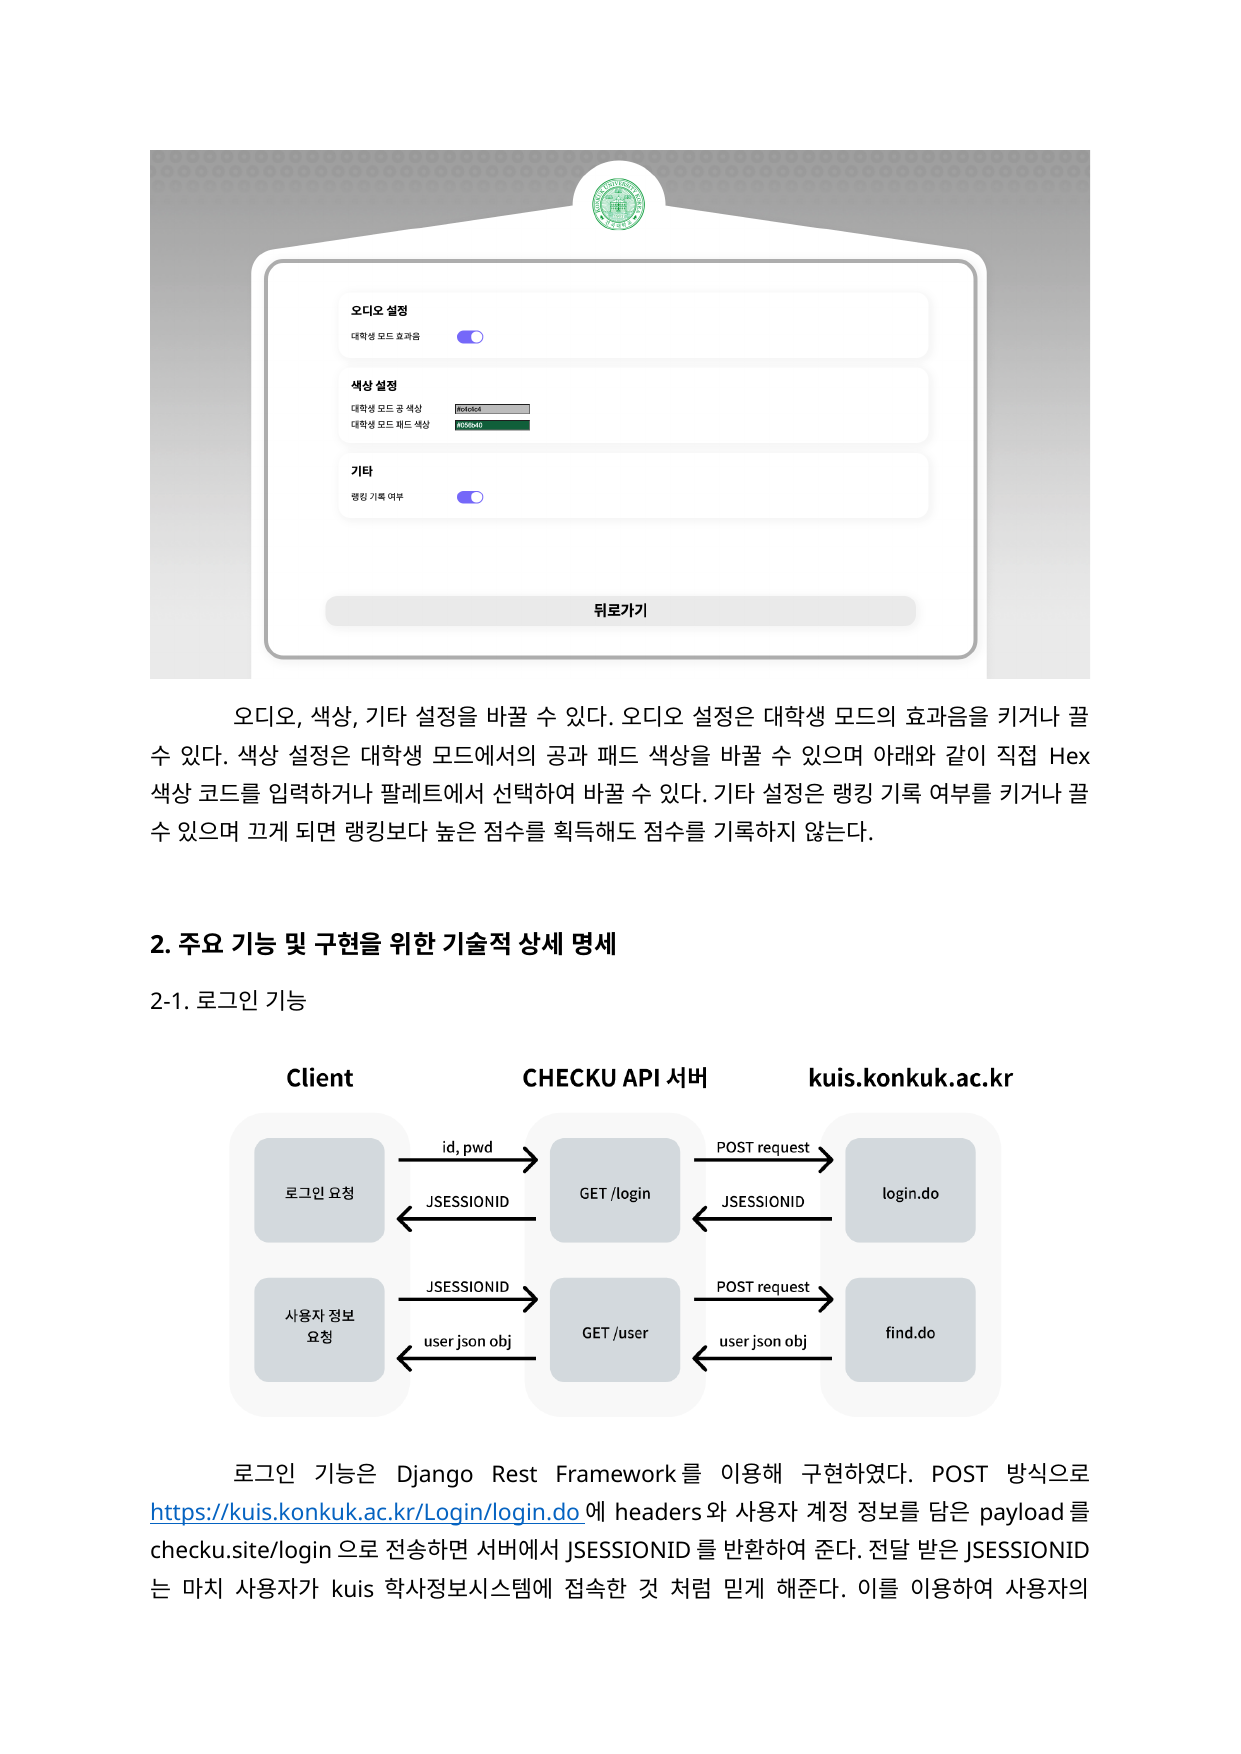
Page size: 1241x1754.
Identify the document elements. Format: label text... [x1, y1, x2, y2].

text 오디오, 색상, 기타 설정을 바꿀 수 있다. 오디오 설정은 대학생 모드의 효과음을 키거나 끌 수 있다. 색상 설정은 대학생 모드에서의 공과 패드 색상을 바꿀 수 있으며 아래와 같이 직접 Hex 색상 코드를 입력하거나 팔레트에서 선택하여 바꿀 수 있다. 기타 설정은 랭킹 기록 여부를 키거나 끌 수 있으며 끄게 되면 랭킹보다 높은 점수를 획득해도 점수를 기록하지 않는다. [150, 699, 1090, 847]
picture [200, 1038, 1040, 1436]
text 2. 주요 기능 및 구현을 위한 기술적 상세 명세 [150, 925, 1090, 961]
text 2-1. 로그인 기능 [150, 983, 1090, 1016]
picture [150, 150, 1091, 679]
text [150, 1456, 1090, 1604]
